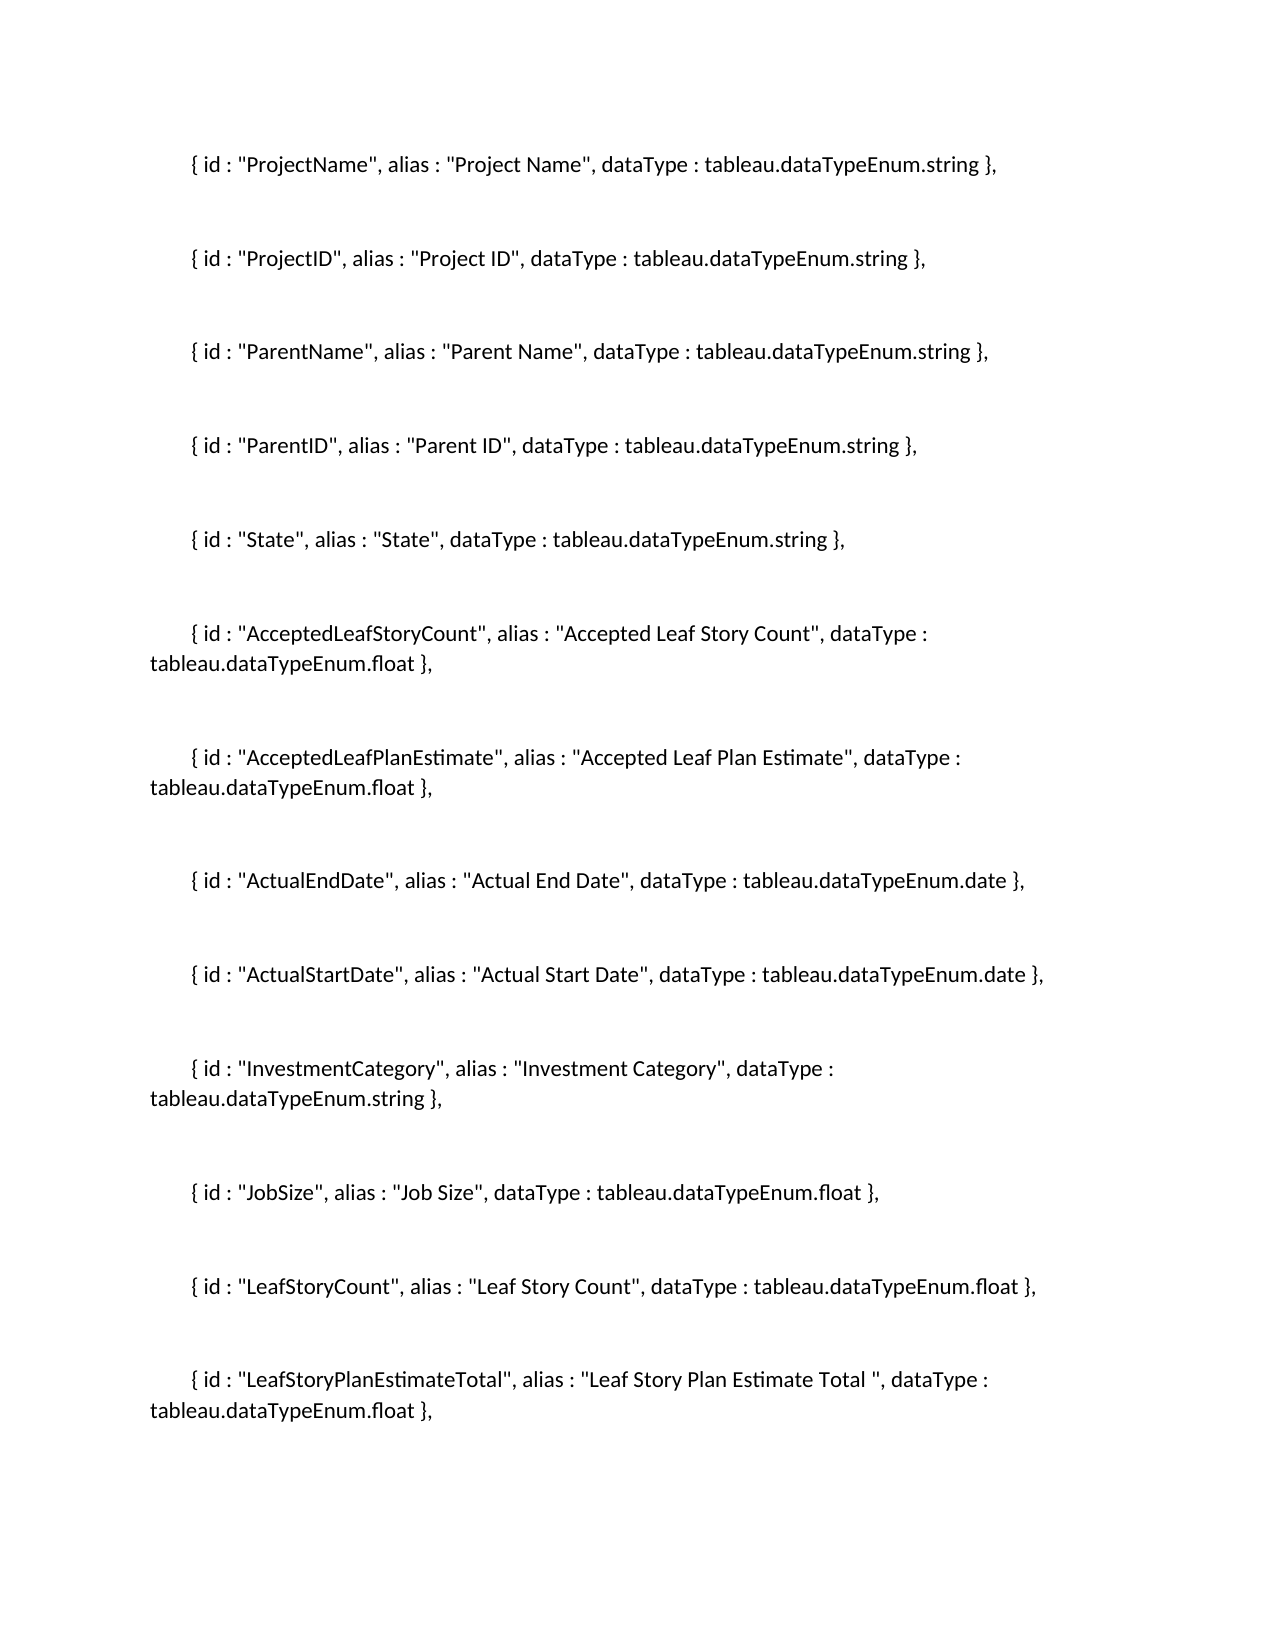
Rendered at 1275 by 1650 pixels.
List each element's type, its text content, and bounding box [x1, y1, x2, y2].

text { id : "AcceptedLeafPlanEstimate", alias : "Accepted Leaf Plan Estimate", dataType : tableau.dataTypeEnum.float }, [150, 743, 1125, 801]
text { id : "AcceptedLeafStoryCount", alias : "Accepted Leaf Story Count", dataType : tableau.dataTypeEnum.float }, [150, 619, 1125, 677]
text { id : "ParentName", alias : "Parent Name", dataType : tableau.dataTypeEnum.string }, [150, 337, 1125, 366]
text { id : "ParentID", alias : "Parent ID", dataType : tableau.dataTypeEnum.string }, [150, 431, 1125, 459]
text { id : "ActualStartDate", alias : "Actual Start Date", dataType : tableau.dataTypeEnum.date }, [150, 960, 1125, 988]
text { id : "ActualEndDate", alias : "Actual End Date", dataType : tableau.dataTypeEnum.date }, [150, 867, 1125, 895]
text { id : "LeafStoryCount", alias : "Leaf Story Count", dataType : tableau.dataTypeEnum.float }, [150, 1272, 1125, 1300]
text { id : "InvestmentCategory", alias : "Investment Category", dataType : tableau.dataTypeEnum.string }, [150, 1054, 1125, 1112]
text { id : "ProjectID", alias : "Project ID", dataType : tableau.dataTypeEnum.string }, [150, 244, 1125, 272]
text { id : "State", alias : "State", dataType : tableau.dataTypeEnum.string }, [150, 525, 1125, 553]
text { id : "LeafStoryPlanEstimateTotal", alias : "Leaf Story Plan Estimate Total ", dataType : tableau.dataTypeEnum.float }, [150, 1366, 1125, 1424]
text { id : "JobSize", alias : "Job Size", dataType : tableau.dataTypeEnum.float }, [150, 1178, 1125, 1206]
text { id : "ProjectName", alias : "Project Name", dataType : tableau.dataTypeEnum.string }, [150, 150, 1125, 178]
